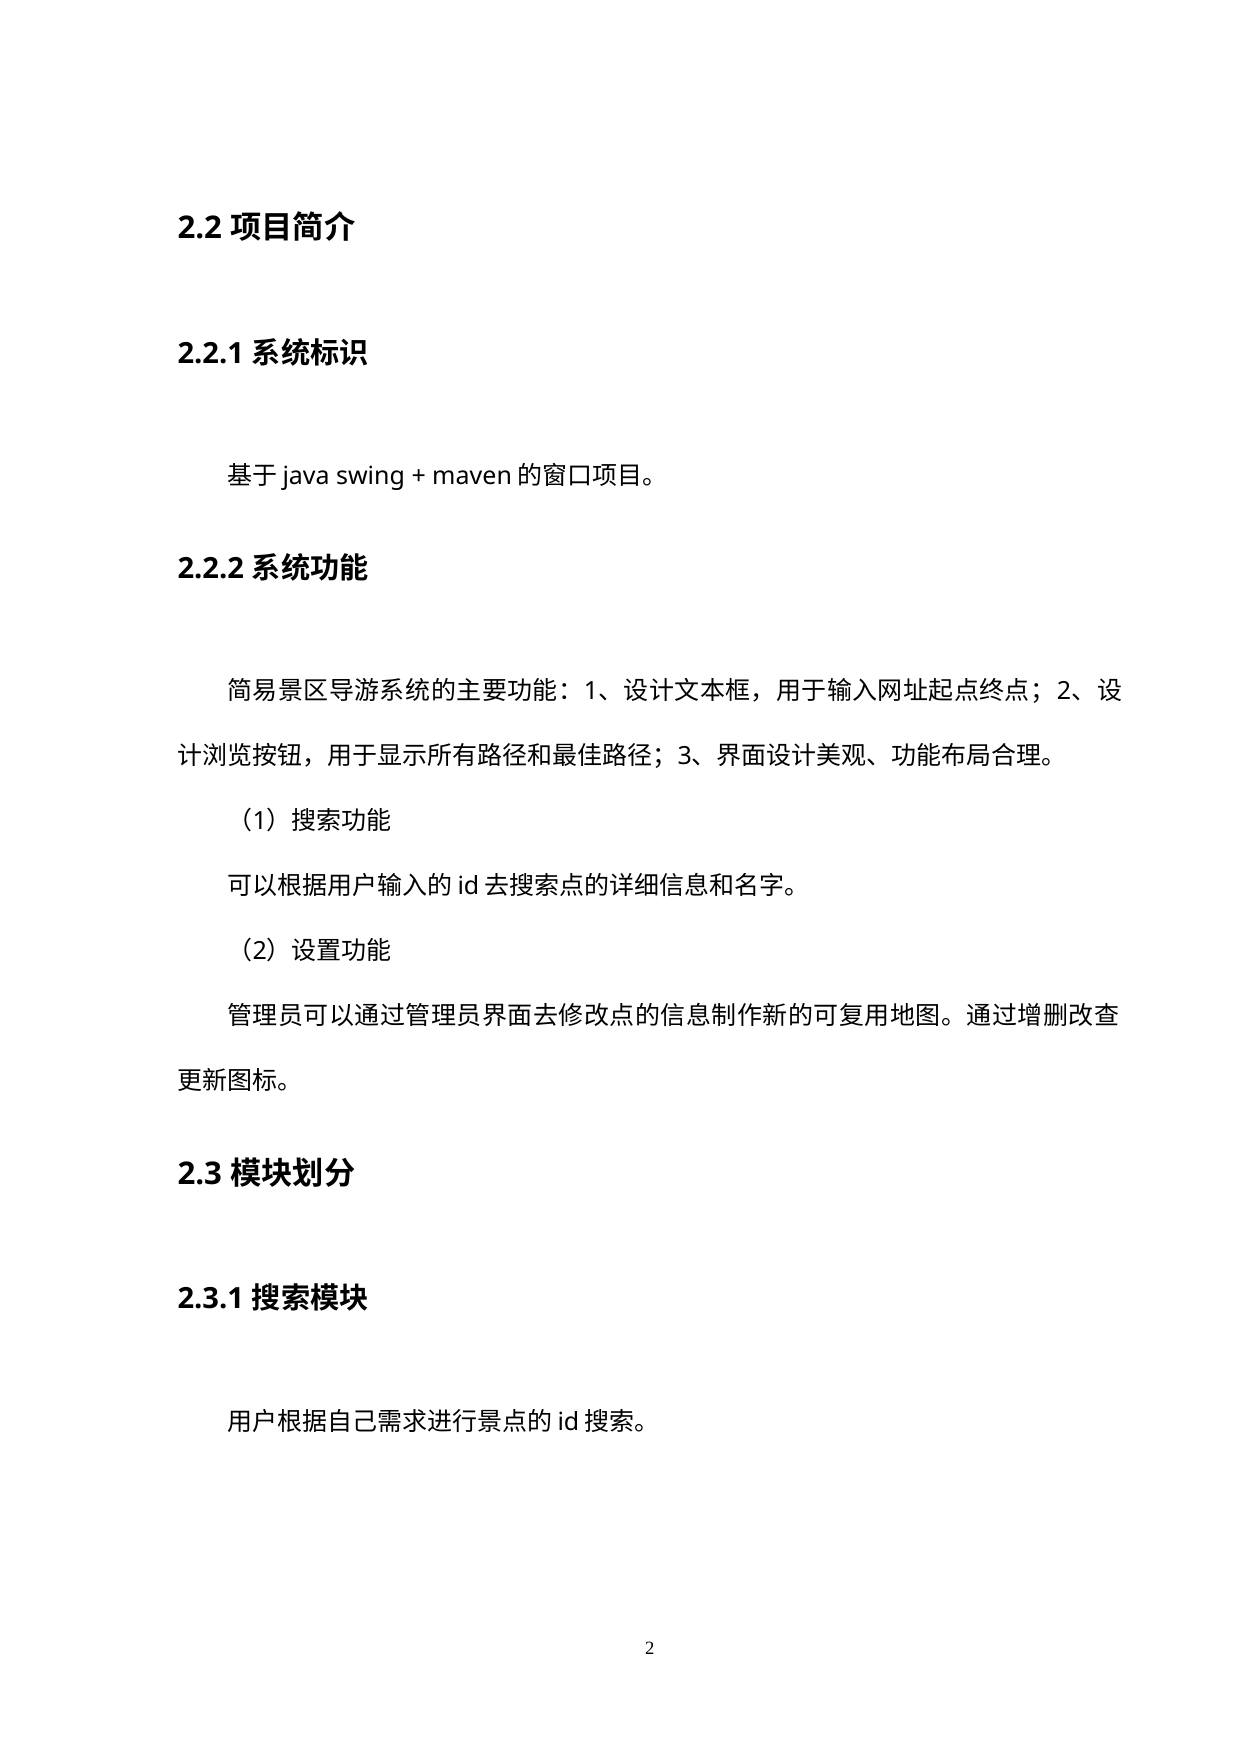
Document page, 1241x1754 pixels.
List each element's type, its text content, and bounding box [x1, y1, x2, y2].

text （2）设置功能 [177, 916, 1122, 981]
subtitle 2.2 项目简介 [177, 193, 1122, 258]
text 可以根据用户输入的id去搜索点的详细信息和名字。 [177, 851, 1122, 916]
text 基于java swing + maven的窗口项目。 [177, 441, 1122, 506]
subtitle 2.2.2 系统功能 [177, 533, 1122, 598]
text 管理员可以通过管理员界面去修改点的信息制作新的可复用地图。通过增删改查更新图标。 [177, 981, 1122, 1111]
list 搜索功能 [177, 786, 1122, 851]
text 简易景区导游系统的主要功能：1、设计文本框，用于输入网址起点终点；2、设计浏览按钮，用于显示所有路径和最佳路径；3、界面设计美观、功能布局合理。 [177, 656, 1122, 786]
subtitle 2.3 模块划分 [177, 1138, 1122, 1203]
text 用户根据自己需求进行景点的id搜索。 [177, 1387, 1122, 1452]
subtitle 2.2.1 系统标识 [177, 318, 1122, 383]
subtitle 2.3.1 搜索模块 [177, 1263, 1122, 1328]
